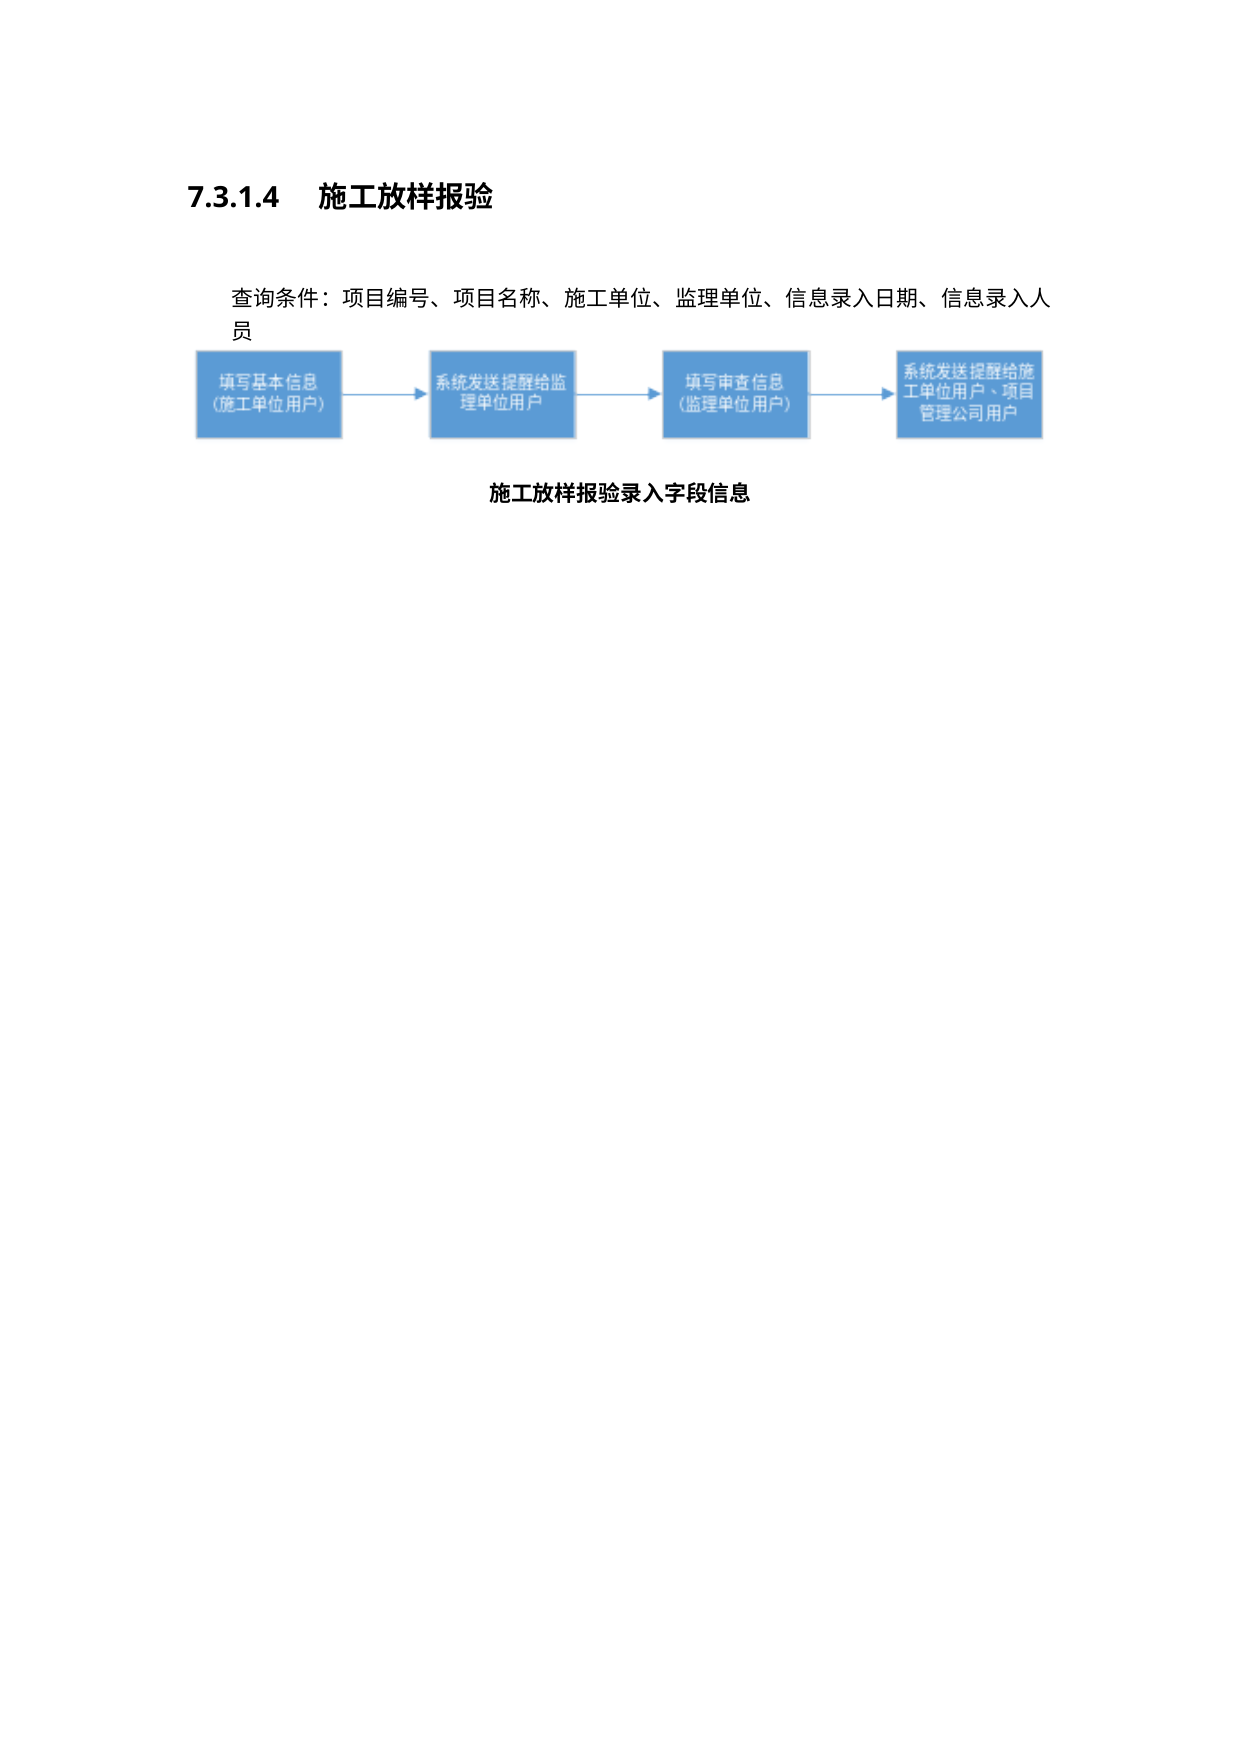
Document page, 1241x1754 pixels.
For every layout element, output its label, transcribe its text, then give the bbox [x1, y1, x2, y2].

text 施工放样报验录入字段信息 [187, 476, 1053, 508]
text 查询条件：项目编号、项目名称、施工单位、监理单位、信息录入日期、信息录入人员 [231, 281, 1053, 346]
subtitle 施工放样报验 [187, 162, 1053, 227]
